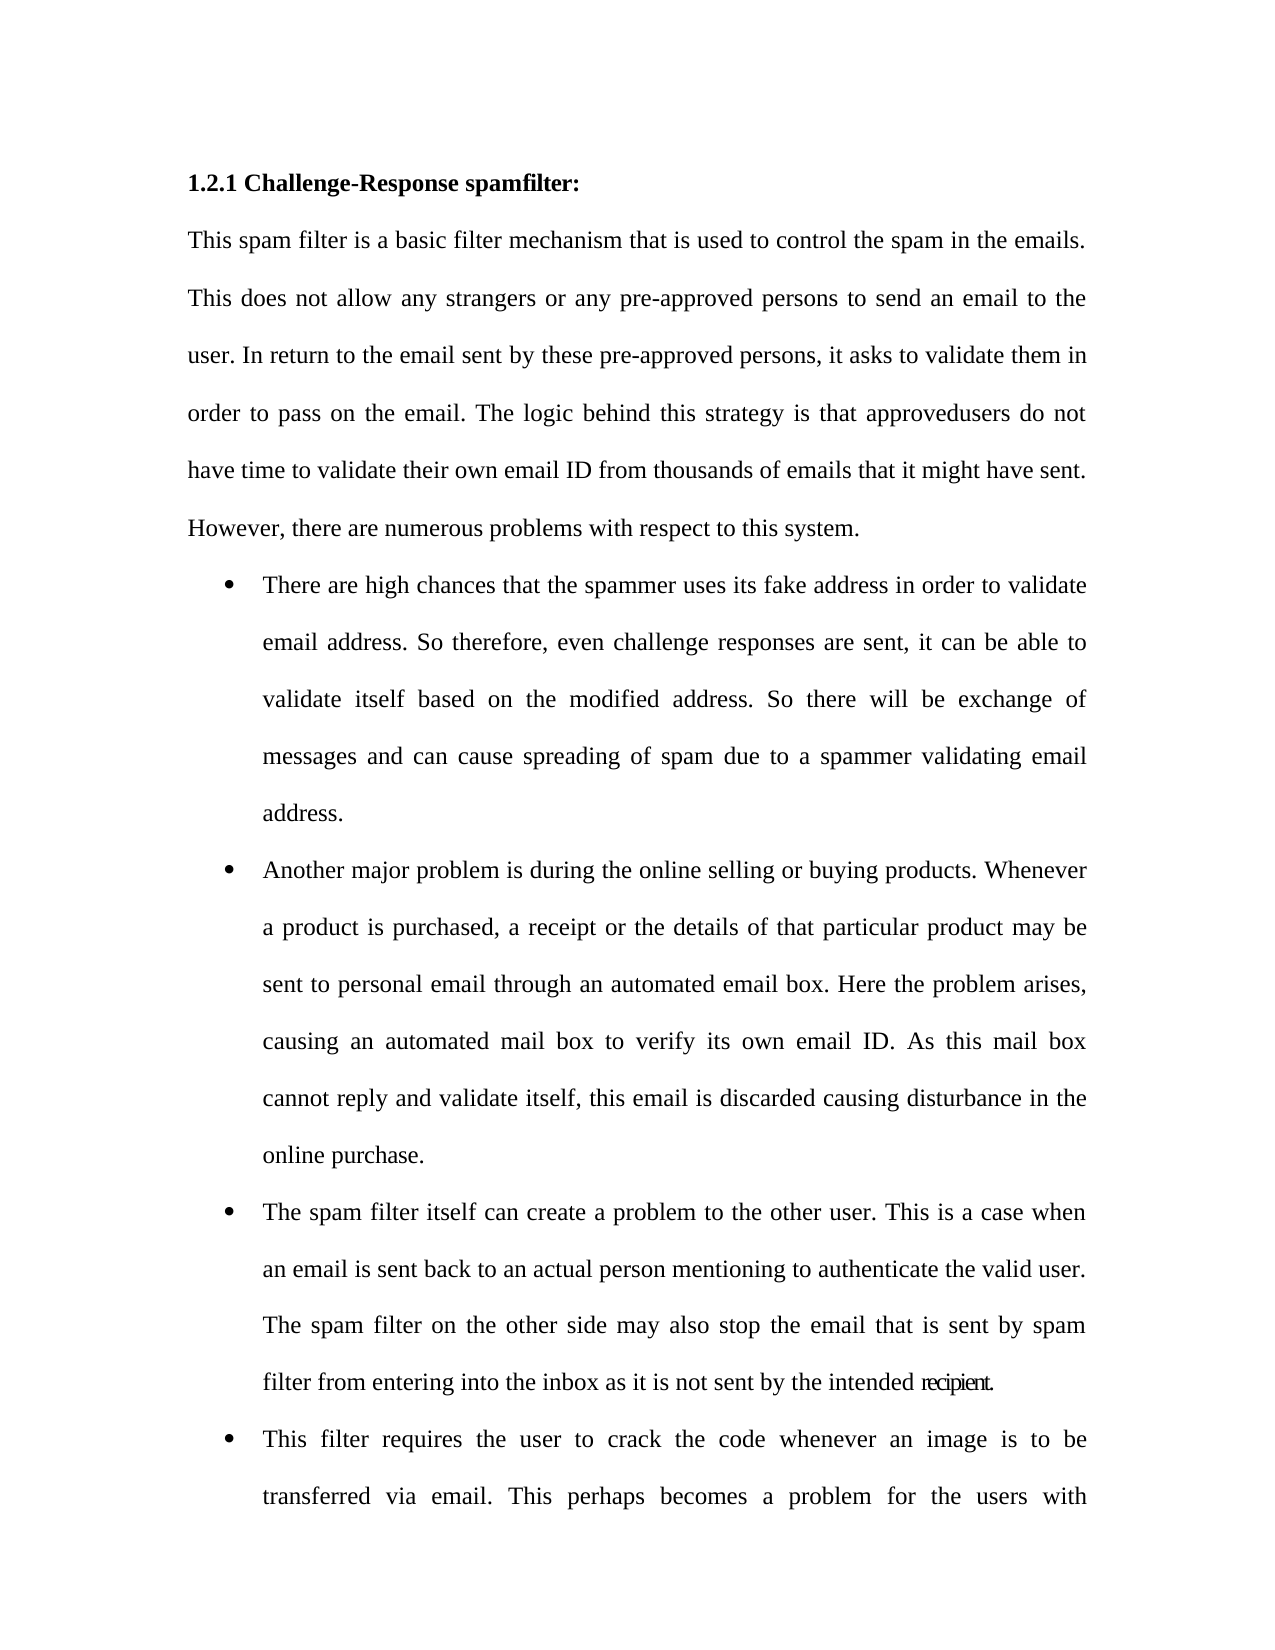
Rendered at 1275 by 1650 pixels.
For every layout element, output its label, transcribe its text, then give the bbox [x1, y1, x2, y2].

text This spam filter is a basic filter mechanism that is used to control the spam in the emails. This does not allow any strangers or any pre-approved persons to send an email to the user. In return to the email sent by these pre-approved persons, it asks to validate them in order to pass on the email. The logic behind this strategy is that approvedusers do not have time to validate their own email ID from thousands of emails that it might have sent. However, there are numerous problems with respect to this system. [187, 225, 1088, 541]
list There are high chances that the spammer uses its fake address in order to validate email address. So therefore, even challenge responses are sent, it can be able to validate itself based on the modified address. So there will be exchange of messages and can cause spreading of spam due to a spammer validating email address. [225, 570, 1088, 827]
list Another major problem is during the online selling or buying products. Whenever a product is purchased, a receipt or the details of that particular product may be sent to personal email through an automated email box. Here the problem arises, causing an automated mail box to verify its own email ID. As this mail box cannot reply and validate itself, this email is discarded causing disturbance in the online purchase. [225, 856, 1088, 1169]
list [225, 1424, 1088, 1510]
subtitle Challenge-Response spamfilter: [187, 168, 1175, 197]
list The spam filter itself can create a problem to the other user. This is a case when an email is sent back to an actual person mentioning to authenticate the valid user. The spam filter on the other side may also stop the email that is sent by spam filter from entering into the inbox as it is not sent by the intended recipient. [225, 1197, 1088, 1396]
